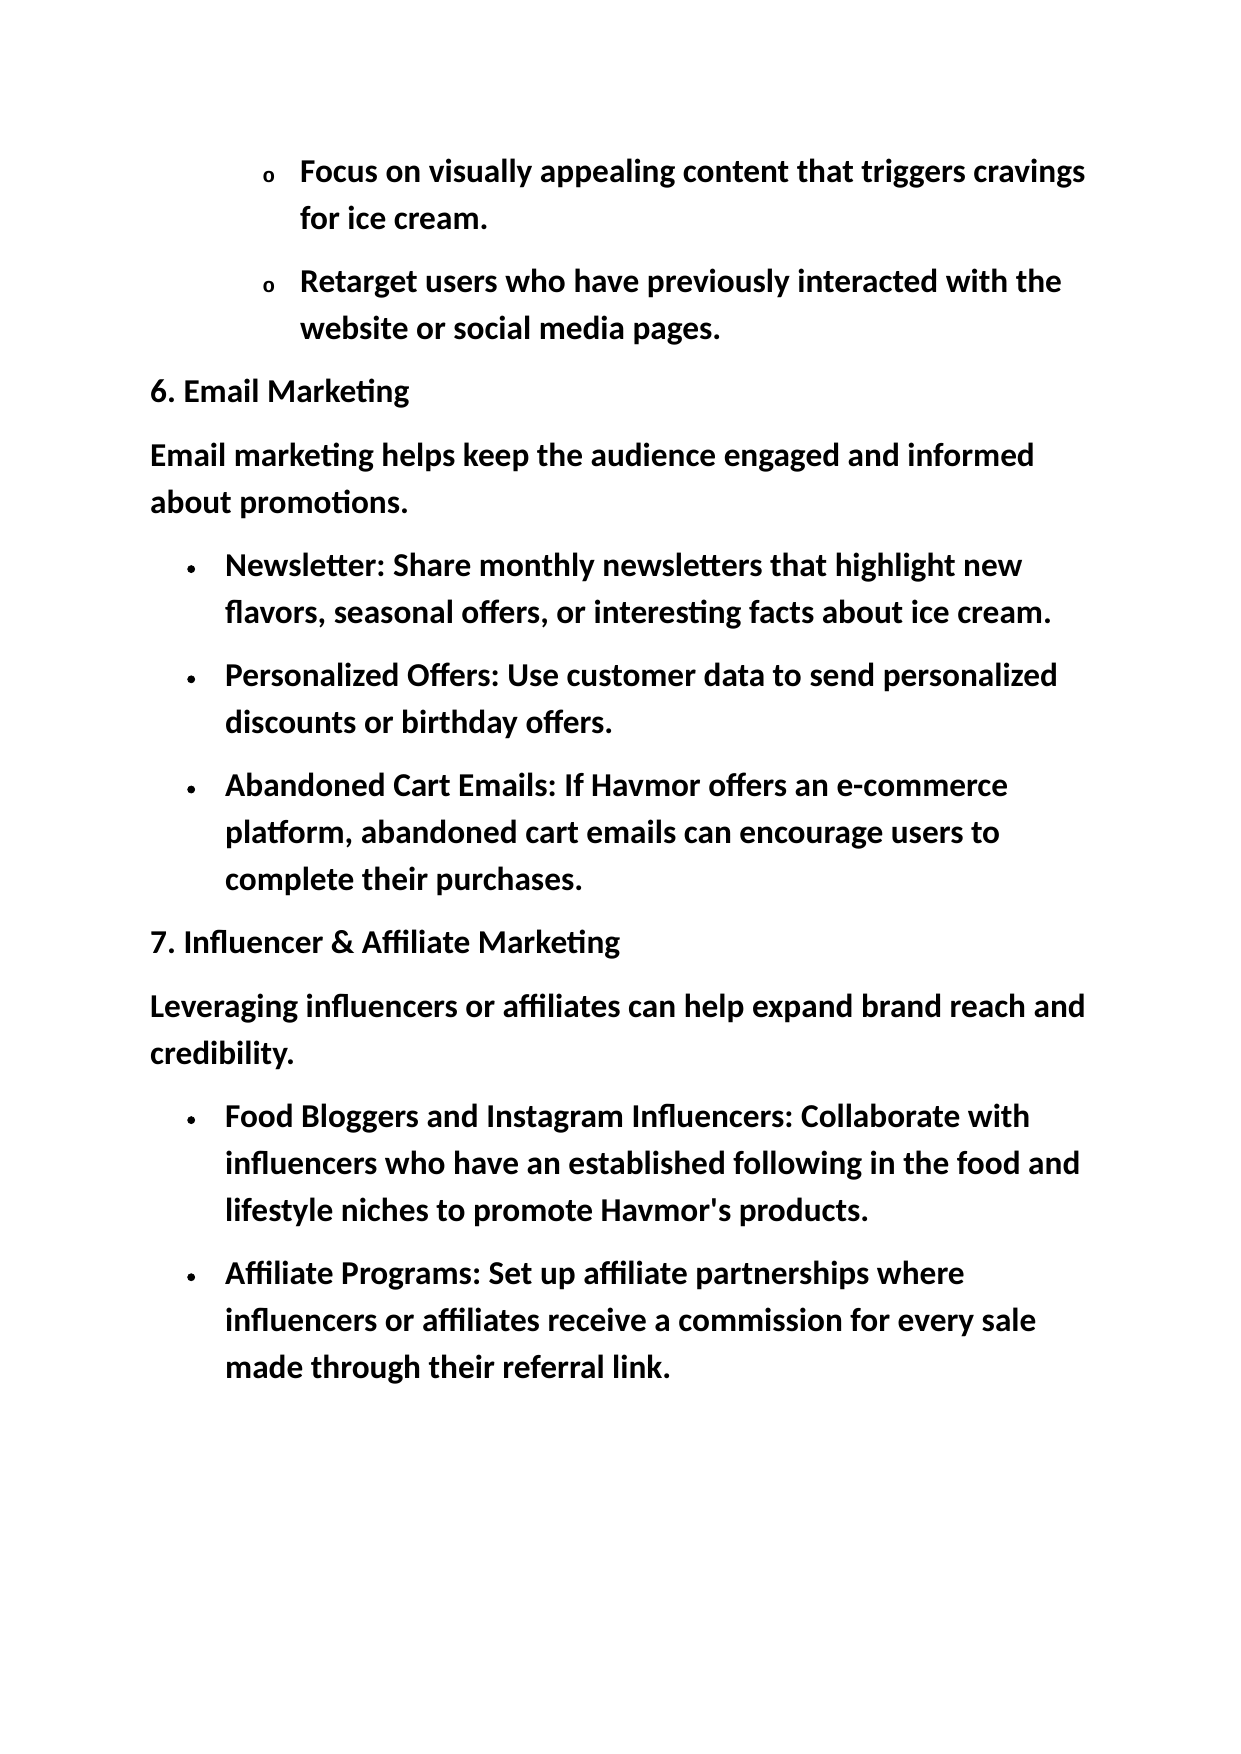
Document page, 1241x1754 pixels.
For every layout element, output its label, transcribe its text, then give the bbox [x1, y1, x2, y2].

text 6. Email Marketing [150, 370, 1090, 411]
list Newsletter: Share monthly newsletters that highlight new flavors, seasonal offers, or interesting facts about ice cream. [187, 544, 1090, 632]
list Food Bloggers and Instagram Influencers: Collaborate with influencers who have an established following in the food and lifestyle niches to promote Havmor's products. [187, 1095, 1090, 1229]
list Affiliate Programs: Set up affiliate partnerships where influencers or affiliates receive a commission for every sale made through their referral link. [187, 1252, 1090, 1386]
list Retarget users who have previously interacted with the website or social media pages. [262, 260, 1090, 348]
text Leveraging influencers or affiliates can help expand brand reach and credibility. [150, 985, 1090, 1072]
list Abandoned Cart Emails: If Havmor offers an e-commerce platform, abandoned cart emails can encourage users to complete their purchases. [187, 764, 1090, 899]
text Email marketing helps keep the audience engaged and informed about promotions. [150, 434, 1090, 521]
text 7. Influencer & Affiliate Marketing [150, 921, 1090, 962]
list Personalized Offers: Use customer data to send personalized discounts or birthday offers. [187, 654, 1090, 742]
list Focus on visually appealing content that triggers cravings for ice cream. [262, 150, 1090, 237]
